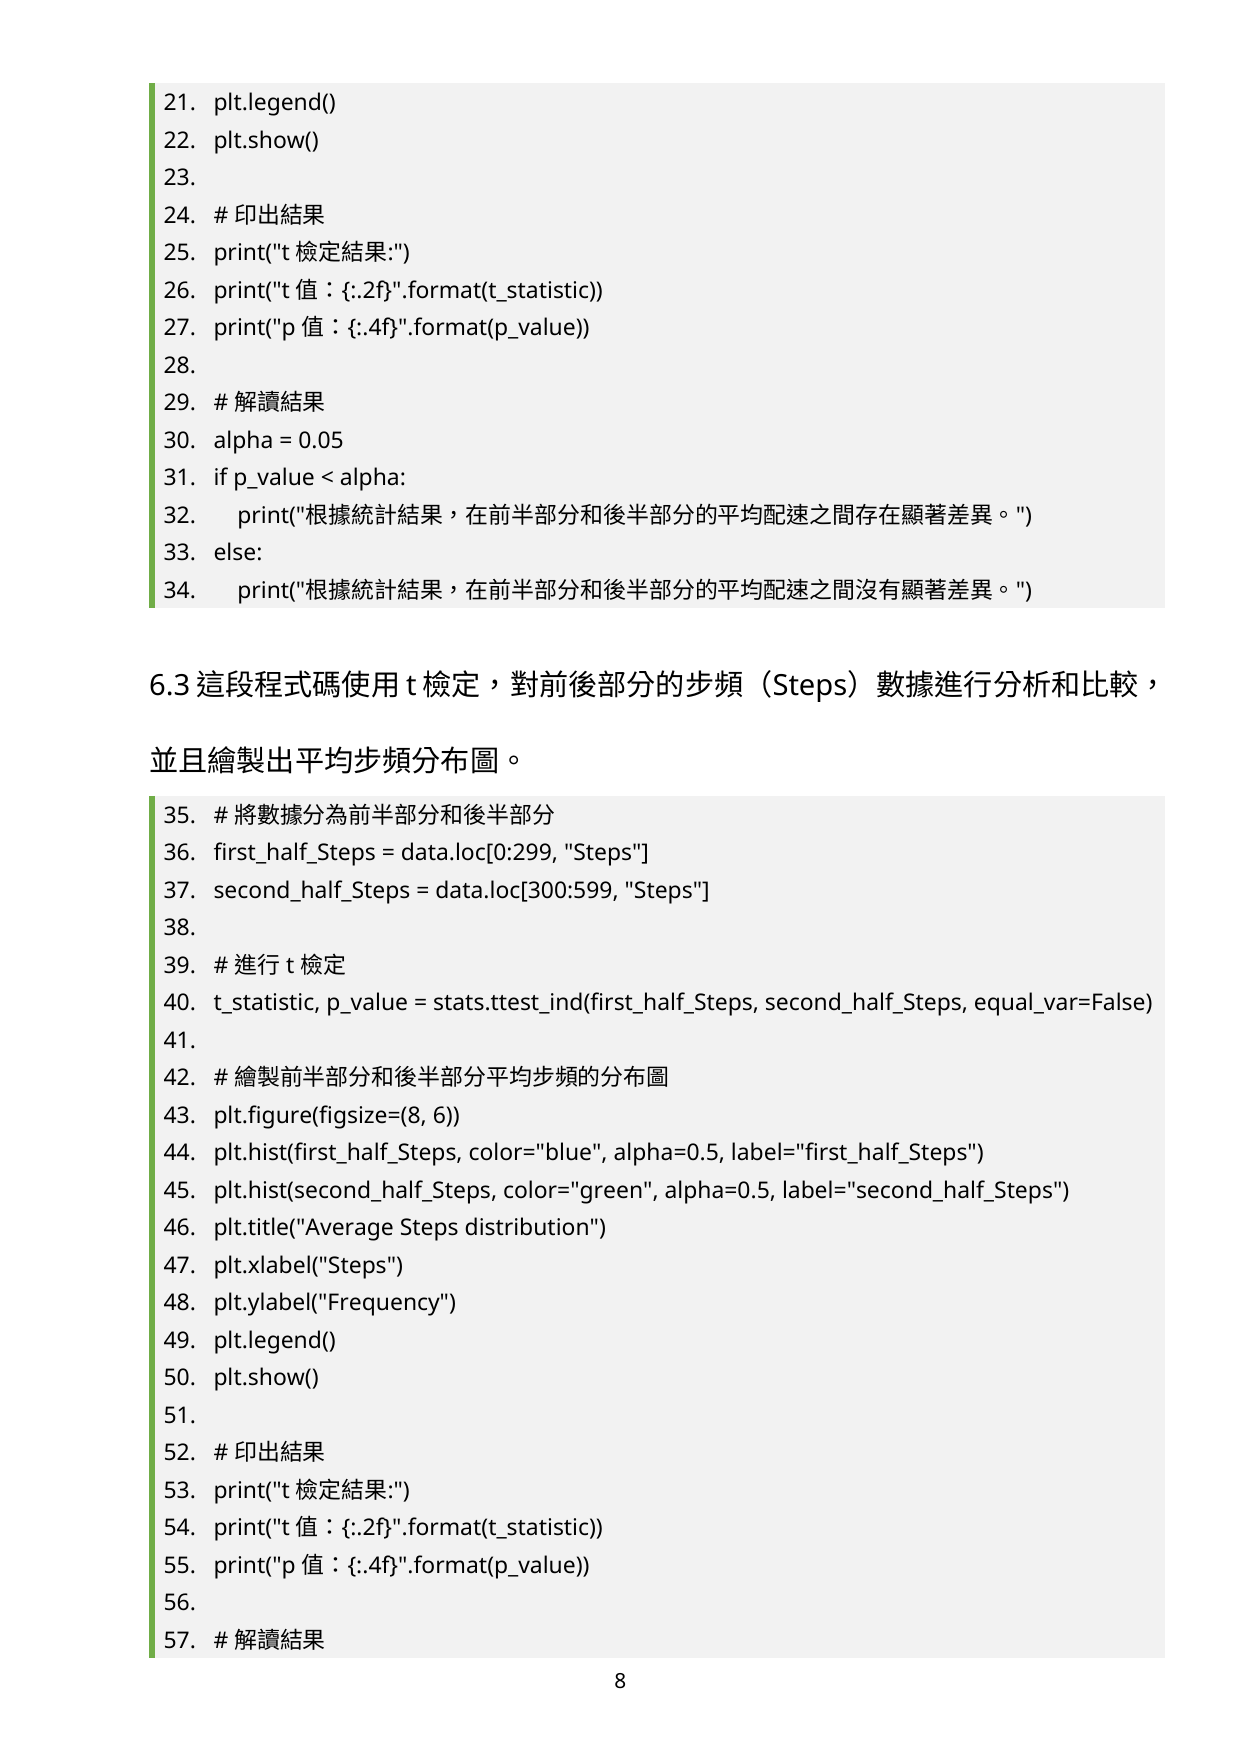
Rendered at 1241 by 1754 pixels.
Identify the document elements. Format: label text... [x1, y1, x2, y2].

text 6.3這段程式碼使用t檢定，對前後部分的步頻（Steps）數據進行分析和比較，並且繪製出平均步頻分布圖。 [149, 646, 1165, 796]
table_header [155, 796, 1165, 1658]
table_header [155, 83, 1165, 608]
